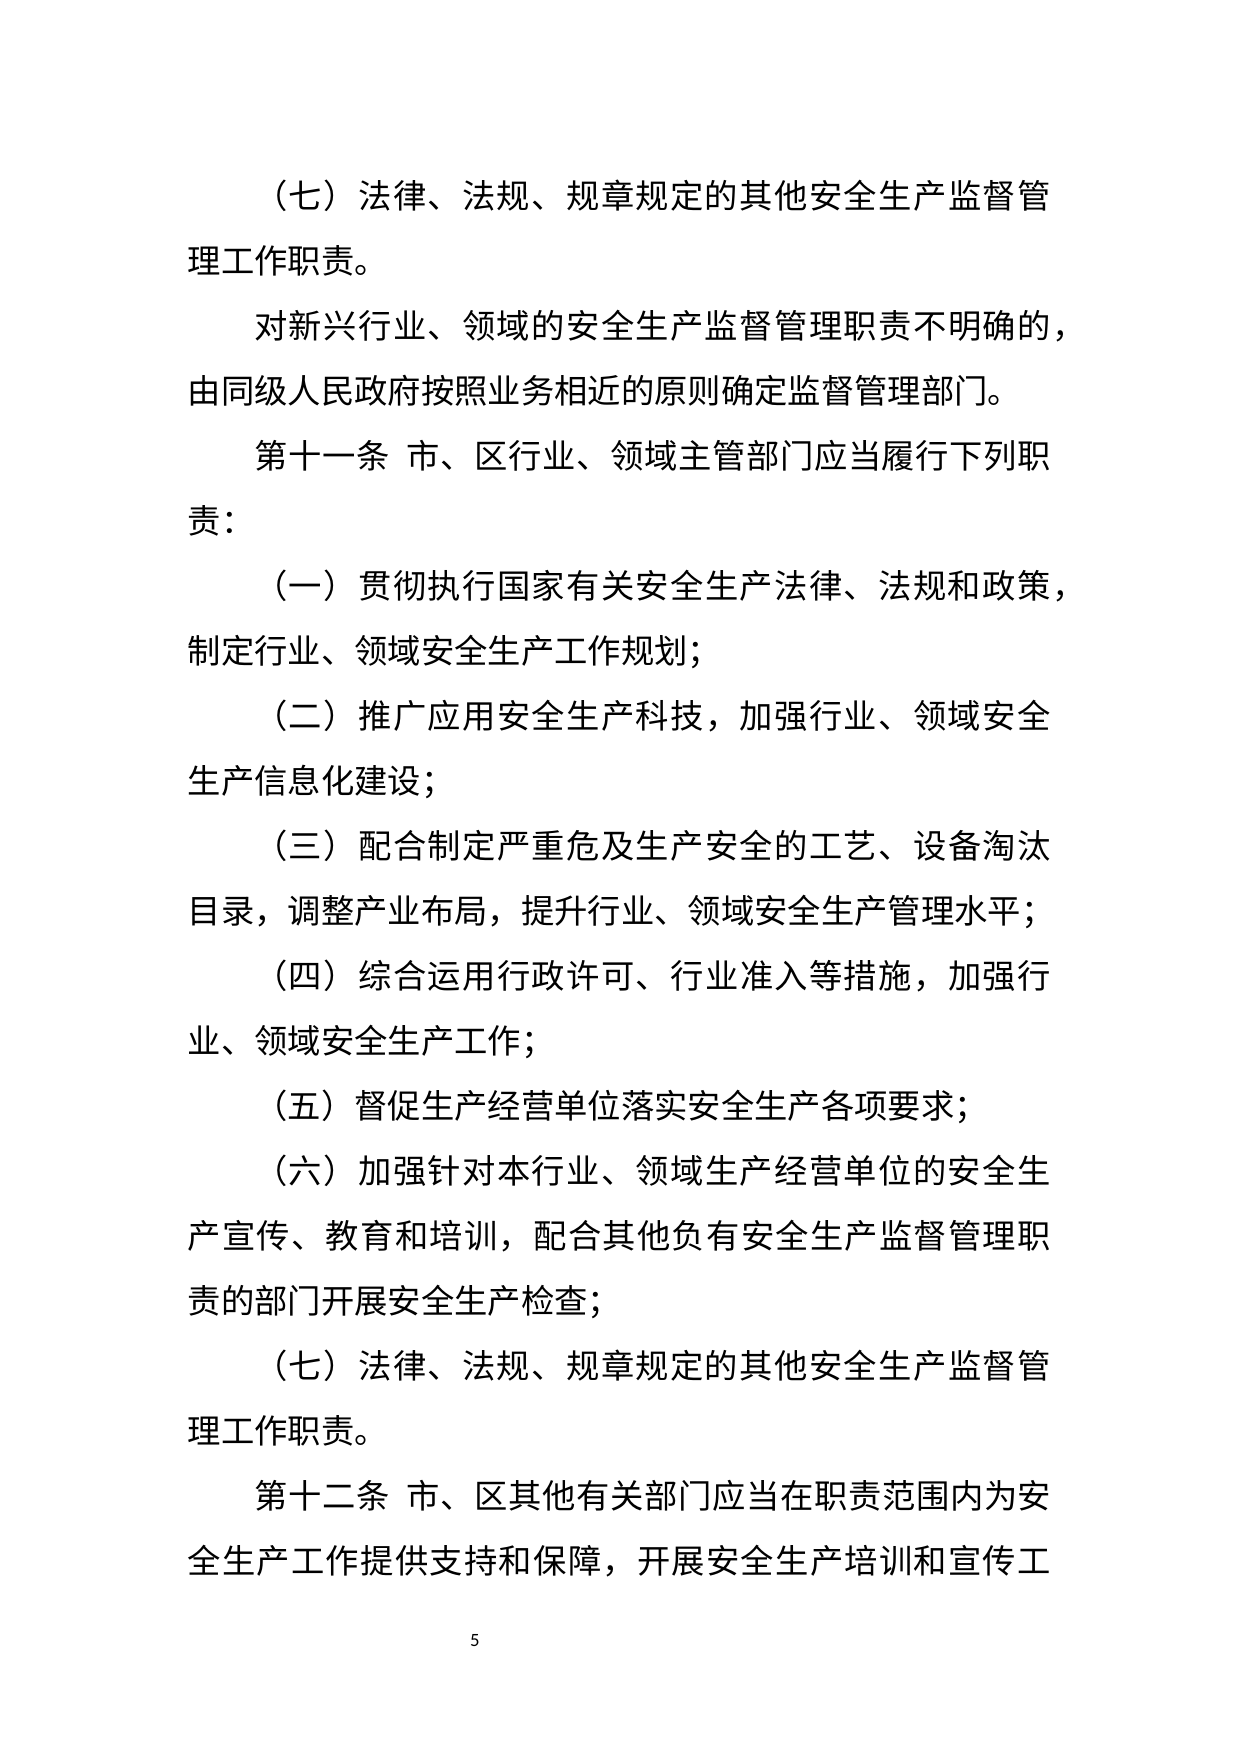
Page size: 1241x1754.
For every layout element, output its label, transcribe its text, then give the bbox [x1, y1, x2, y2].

text （一）贯彻执行国家有关安全生产法律、法规和政策，制定行业、领域安全生产工作规划； [187, 552, 1053, 682]
text （七）法律、法规、规章规定的其他安全生产监督管理工作职责。 [187, 162, 1053, 292]
text （三）配合制定严重危及生产安全的工艺、设备淘汰目录，调整产业布局，提升行业、领域安全生产管理水平； [187, 812, 1053, 942]
text （六）加强针对本行业、领域生产经营单位的安全生产宣传、教育和培训，配合其他负有安全生产监督管理职责的部门开展安全生产检查； [187, 1137, 1053, 1332]
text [187, 1462, 1053, 1592]
text （二）推广应用安全生产科技，加强行业、领域安全生产信息化建设； [187, 682, 1053, 812]
text （五）督促生产经营单位落实安全生产各项要求； [187, 1072, 1053, 1137]
text （七）法律、法规、规章规定的其他安全生产监督管理工作职责。 [187, 1332, 1053, 1462]
text 对新兴行业、领域的安全生产监督管理职责不明确的，由同级人民政府按照业务相近的原则确定监督管理部门。 [187, 292, 1053, 422]
text （四）综合运用行政许可、行业准入等措施，加强行业、领域安全生产工作； [187, 942, 1053, 1072]
text 第十一条 市、区行业、领域主管部门应当履行下列职责： [187, 422, 1053, 552]
